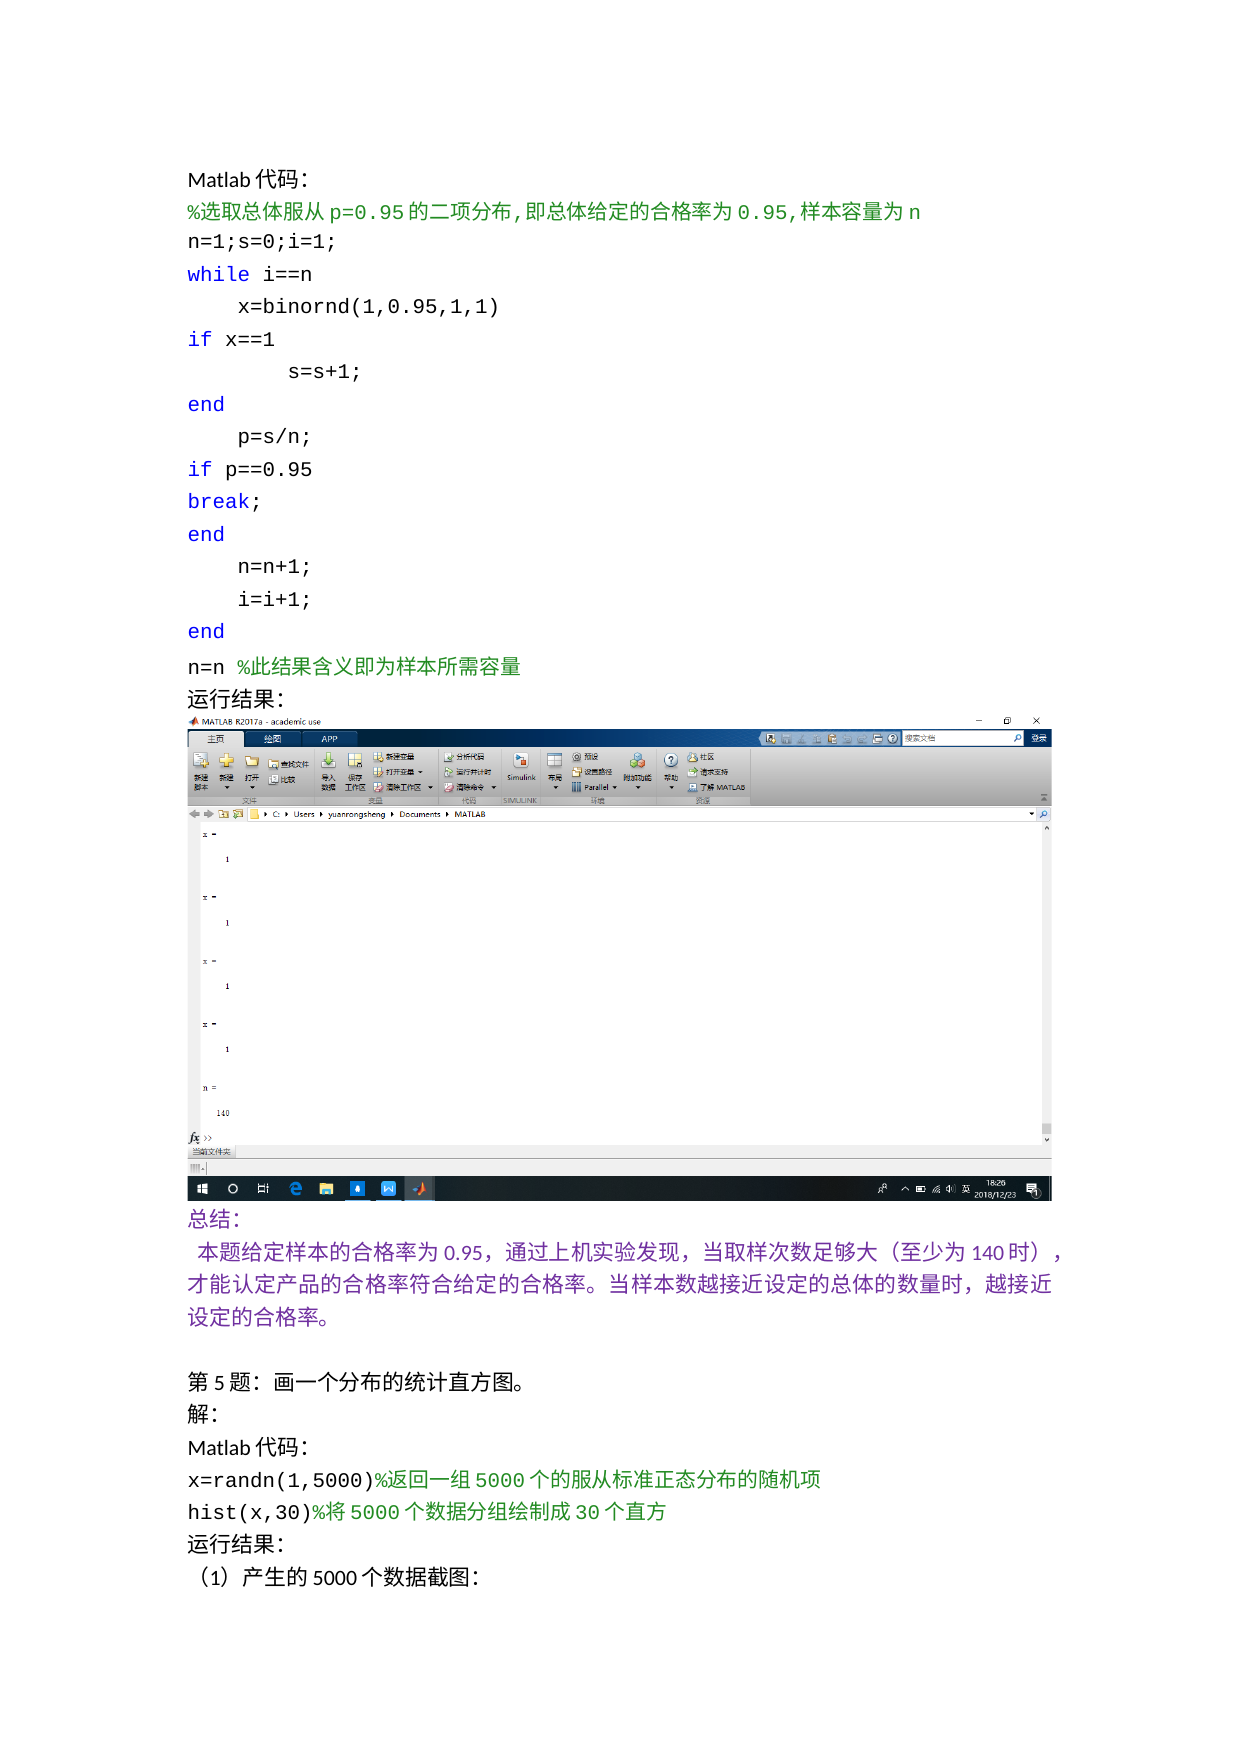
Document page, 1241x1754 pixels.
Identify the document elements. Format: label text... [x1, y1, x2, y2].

text hist(x,30)%将5000个数据分组绘制成30个直方 [187, 1494, 1053, 1527]
text Matlab代码： [187, 162, 1053, 194]
text s=s+1; [187, 357, 1053, 389]
text break; [187, 487, 1053, 519]
text （1）产生的5000个数据截图： [187, 1559, 1053, 1592]
text end [187, 617, 1053, 649]
text %选取总体服从p=0.95的二项分布,即总体给定的合格率为0.95,样本容量为n [187, 194, 1053, 227]
text n=n+1; [187, 552, 1053, 584]
text p=s/n; [187, 422, 1053, 454]
text Matlab代码： [187, 1429, 1053, 1462]
text 总结： [187, 1202, 1053, 1234]
text if x==1 [187, 324, 1053, 357]
text x=binornd(1,0.95,1,1) [187, 292, 1053, 324]
text n=n %此结果含义即为样本所需容量 [187, 649, 1053, 682]
text 解： [187, 1397, 1053, 1429]
text n=1;s=0;i=1; [187, 227, 1053, 259]
text if p==0.95 [187, 454, 1053, 487]
text i=i+1; [187, 584, 1053, 617]
text 运行结果： [187, 1527, 1053, 1559]
text x=randn(1,5000)%返回一组5000个的服从标准正态分布的随机项 [187, 1462, 1053, 1494]
text end [187, 519, 1053, 552]
text 运行结果： [187, 682, 1053, 714]
text while i==n [187, 259, 1053, 292]
picture [187, 714, 1052, 1201]
text end [187, 389, 1053, 422]
text 第5题：画一个分布的统计直方图。 [187, 1364, 1053, 1397]
text 本题给定样本的合格率为0.95，通过上机实验发现，当取样次数足够大（至少为140时），才能认定产品的合格率符合给定的合格率。当样本数越接近设定的总体的数量时，越接近设定的合格率。 [187, 1234, 1053, 1332]
